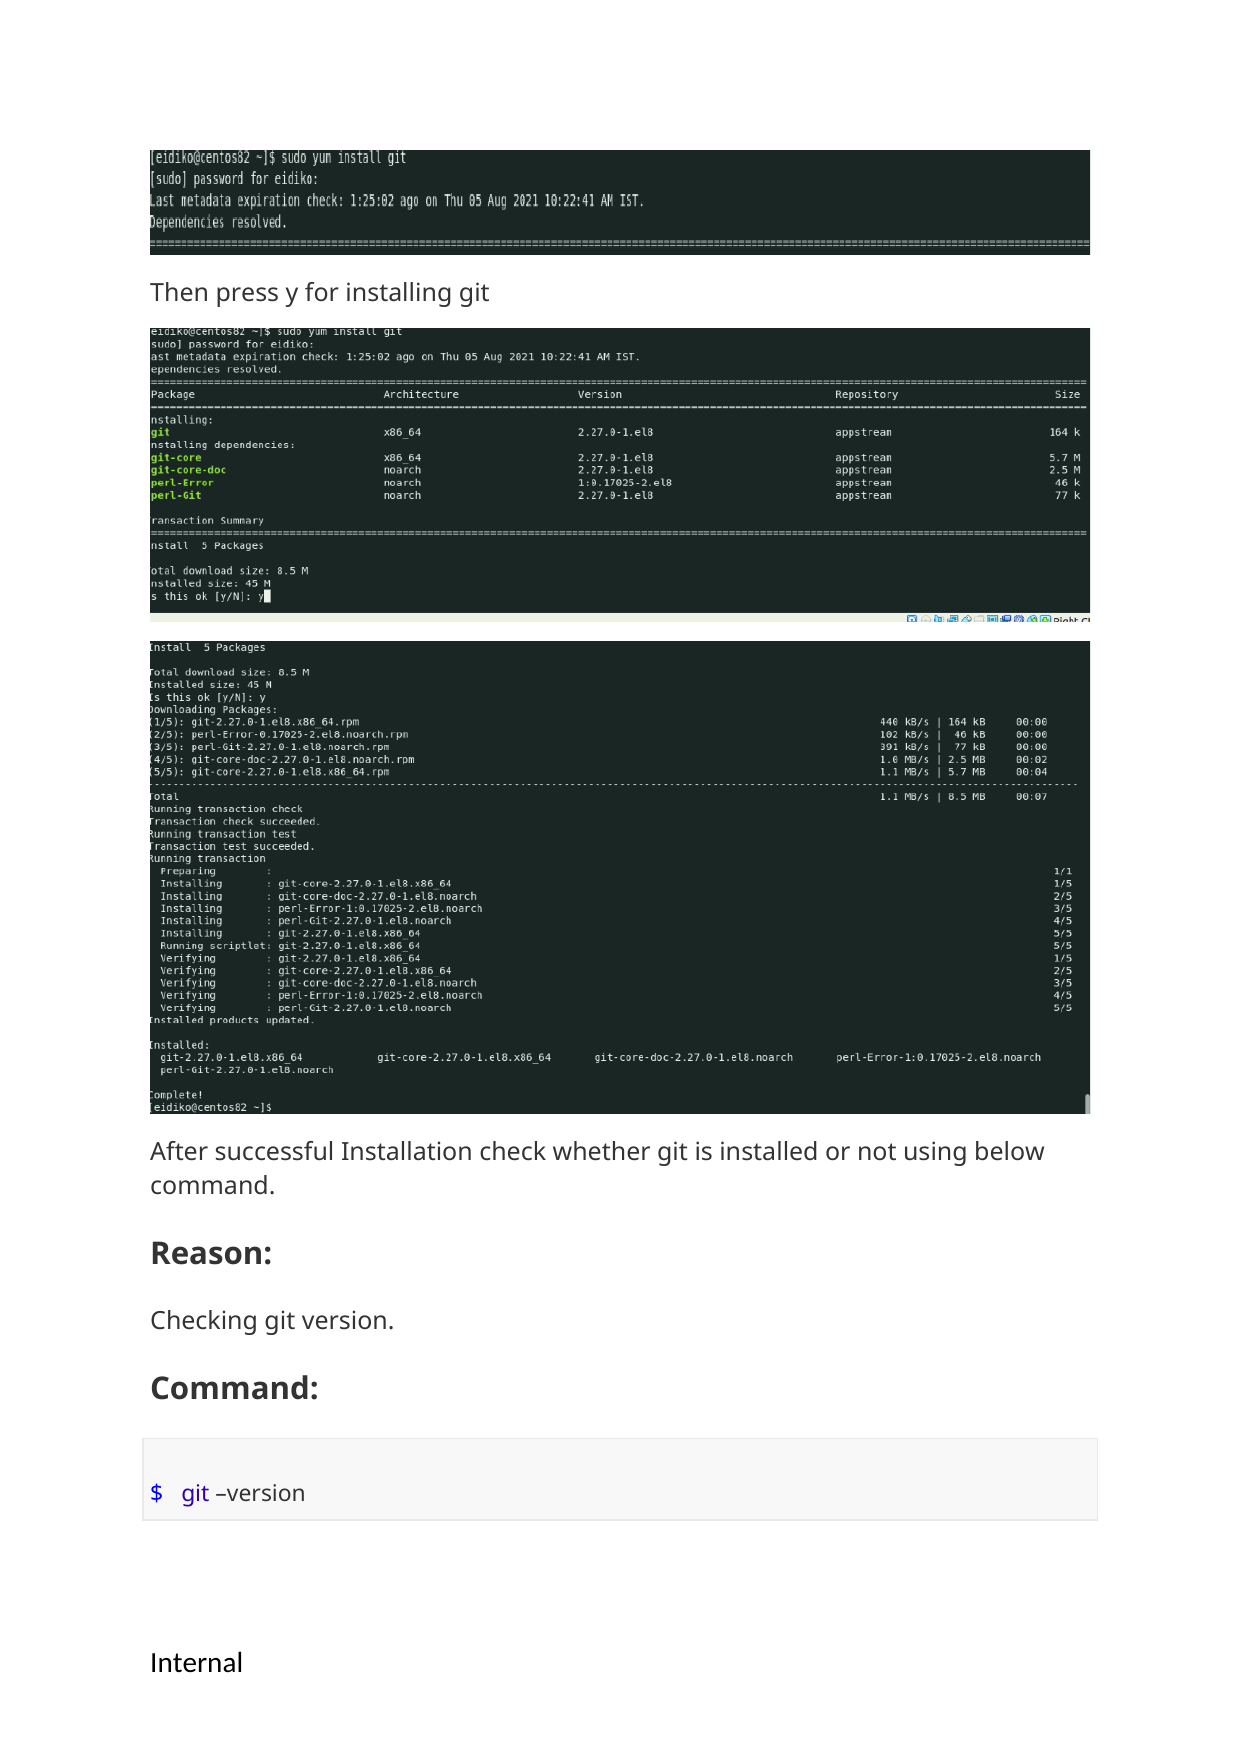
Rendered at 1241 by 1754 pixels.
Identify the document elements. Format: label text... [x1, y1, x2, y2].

picture [150, 328, 1091, 622]
subtitle Reason: [150, 1231, 1090, 1273]
text Then press y for installing git [150, 275, 1090, 309]
picture [150, 641, 1091, 1114]
text $ git –version [144, 1439, 1097, 1519]
picture [150, 150, 1091, 255]
text After successful Installation check whether git is installed or not using below command. [150, 1134, 1090, 1202]
text Checking git version. [150, 1303, 1090, 1337]
subtitle Command: [150, 1366, 1090, 1408]
